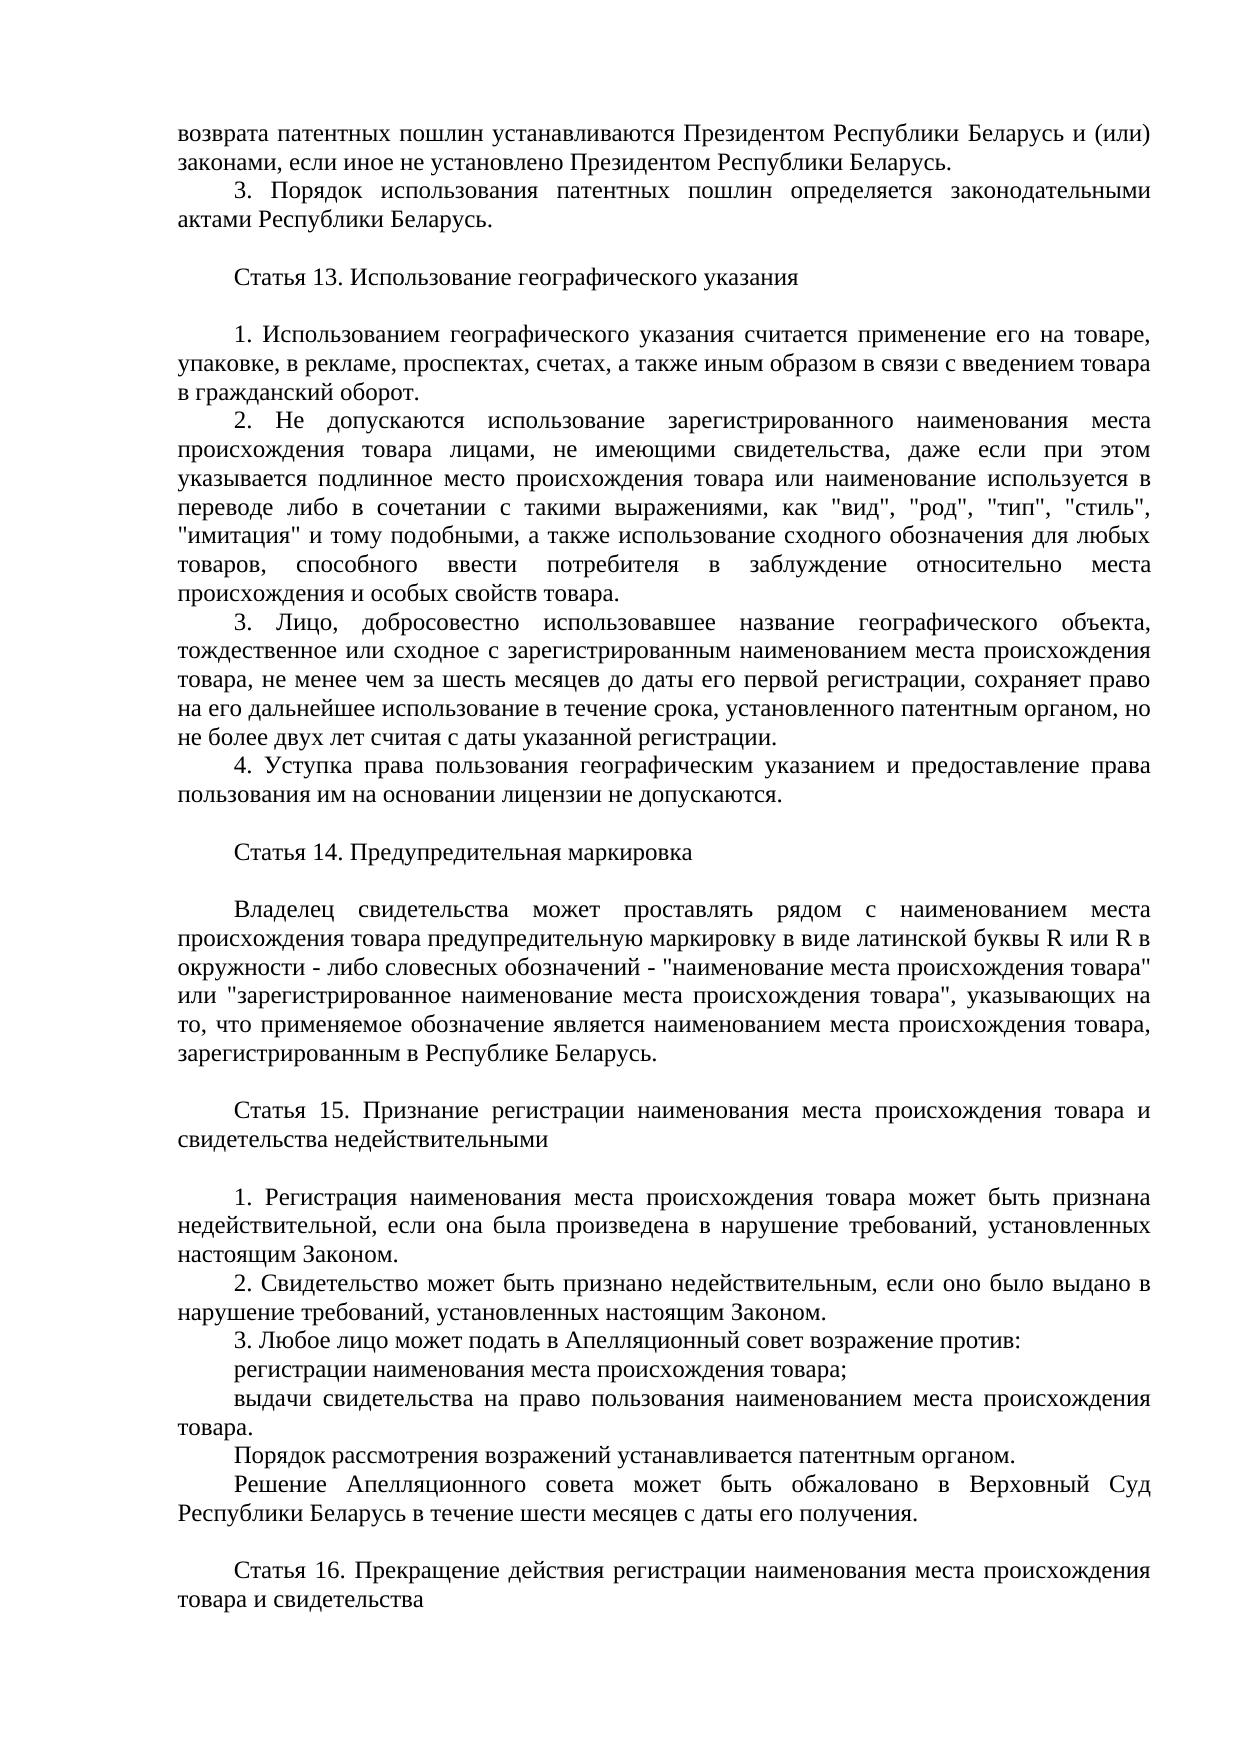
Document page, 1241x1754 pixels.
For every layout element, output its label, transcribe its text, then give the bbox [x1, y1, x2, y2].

text 3. Порядок использования патентных пошлин определяется законодательными актами Республики Беларусь. [177, 176, 1152, 233]
text 2. Не допускаются использование зарегистрированного наименования места происхождения товара лицами, не имеющими свидетельства, даже если при этом указывается подлинное место происхождения товара или наименование используется в переводе либо в сочетании с такими выражениями, как "вид", "род", "тип", "стиль", "имитация" и тому подобными, а также использование сходного обозначения для любых товаров, способного ввести потребителя в заблуждение относительно места происхождения и особых свойств товара. [177, 406, 1152, 607]
text регистрации наименования места происхождения товара; [177, 1354, 1152, 1383]
text Статья 14. Предупредительная маркировка [177, 837, 1152, 866]
text 4. Уступка права пользования географическим указанием и предоставление права пользования им на основании лицензии не допускаются. [177, 751, 1152, 808]
text Решение Апелляционного совета может быть обжаловано в Верховный Суд Республики Беларусь в течение шести месяцев с даты его получения. [177, 1469, 1152, 1527]
text Статья 16. Прекращение действия регистрации наименования места происхождения товара и свидетельства [177, 1556, 1152, 1613]
text Владелец свидетельства может проставлять рядом с наименованием места происхождения товара предупредительную маркировку в виде латинской буквы R или R в окружности - либо словесных обозначений - "наименование места происхождения товара" или "зарегистрированное наименование места происхождения товара", указывающих на то, что применяемое обозначение является наименованием места происхождения товара, зарегистрированным в Республике Беларусь. [177, 894, 1152, 1067]
text 1. Регистрация наименования места происхождения товара может быть признана недействительной, если она была произведена в нарушение требований, установленных настоящим Законом. [177, 1182, 1152, 1268]
text 3. Любое лицо может подать в Апелляционный совет возражение против: [177, 1326, 1152, 1354]
text Статья 13. Использование географического указания [177, 262, 1152, 291]
text Статья 15. Признание регистрации наименования места происхождения товара и свидетельства недействительными [177, 1096, 1152, 1153]
text Порядок рассмотрения возражений устанавливается патентным органом. [177, 1441, 1152, 1469]
text выдачи свидетельства на право пользования наименованием места происхождения товара. [177, 1383, 1152, 1441]
text 1. Использованием географического указания считается применение его на товаре, упаковке, в рекламе, проспектах, счетах, а также иным образом в связи с введением товара в гражданский оборот. [177, 319, 1152, 406]
text 2. Свидетельство может быть признано недействительным, если оно было выдано в нарушение требований, установленных настоящим Законом. [177, 1268, 1152, 1326]
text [177, 118, 1152, 176]
text 3. Лицо, добросовестно использовавшее название географического объекта, тождественное или сходное с зарегистрированным наименованием места происхождения товара, не менее чем за шесть месяцев до даты его первой регистрации, сохраняет право на его дальнейшее использование в течение срока, установленного патентным органом, но не более двух лет считая с даты указанной регистрации. [177, 607, 1152, 751]
